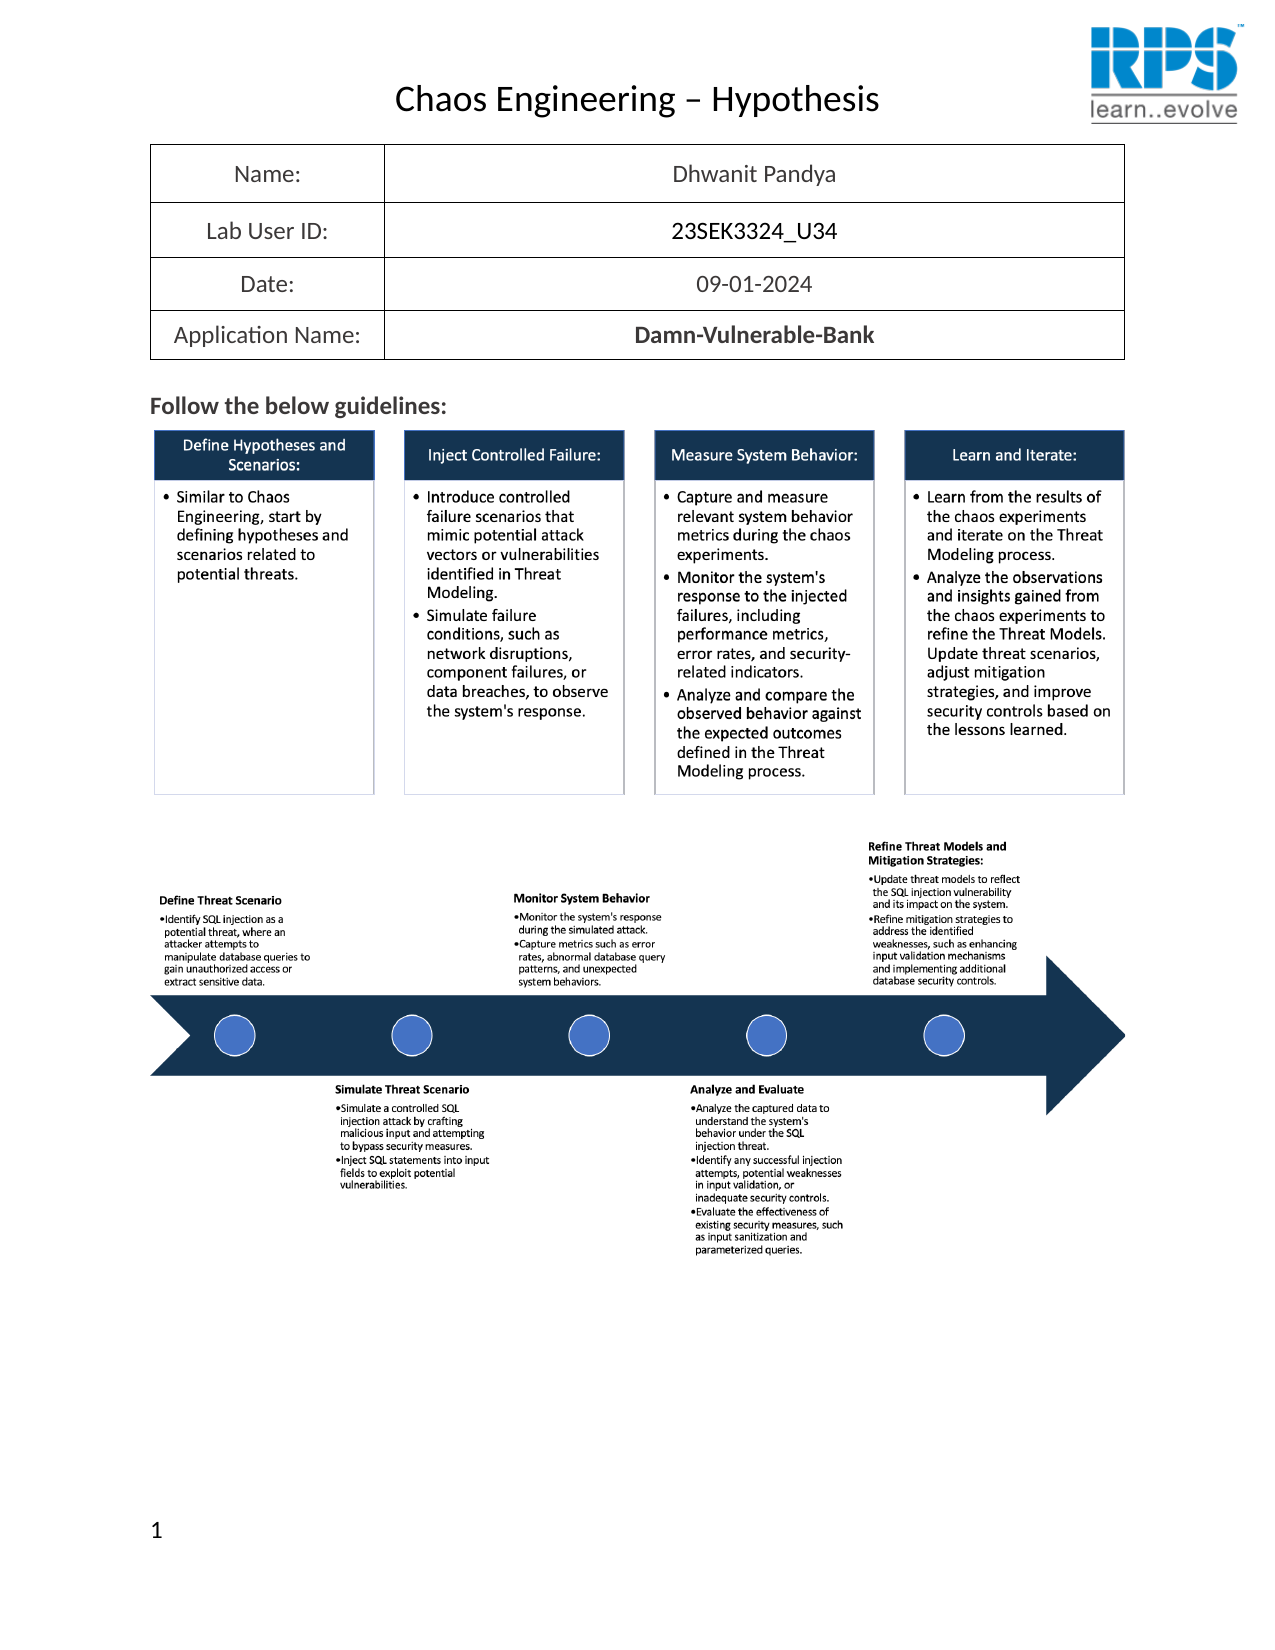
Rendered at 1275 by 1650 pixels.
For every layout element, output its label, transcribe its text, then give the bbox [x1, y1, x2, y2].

picture [150, 420, 1125, 805]
table_header Name: [151, 145, 384, 202]
picture [1091, 24, 1245, 124]
table_cell Damn-Vulnerable-Bank [385, 311, 1124, 359]
table_cell Date: [151, 258, 384, 310]
table_cell Application Name: [151, 311, 384, 359]
picture [150, 834, 1125, 1264]
text Follow the below guidelines: [150, 390, 1125, 420]
table_cell 23SEK3324_U34 [385, 203, 1124, 257]
table_header Dhwanit Pandya [385, 145, 1124, 202]
table_cell Lab User ID: [151, 203, 384, 257]
table_cell 09-01-2024 [385, 258, 1124, 310]
